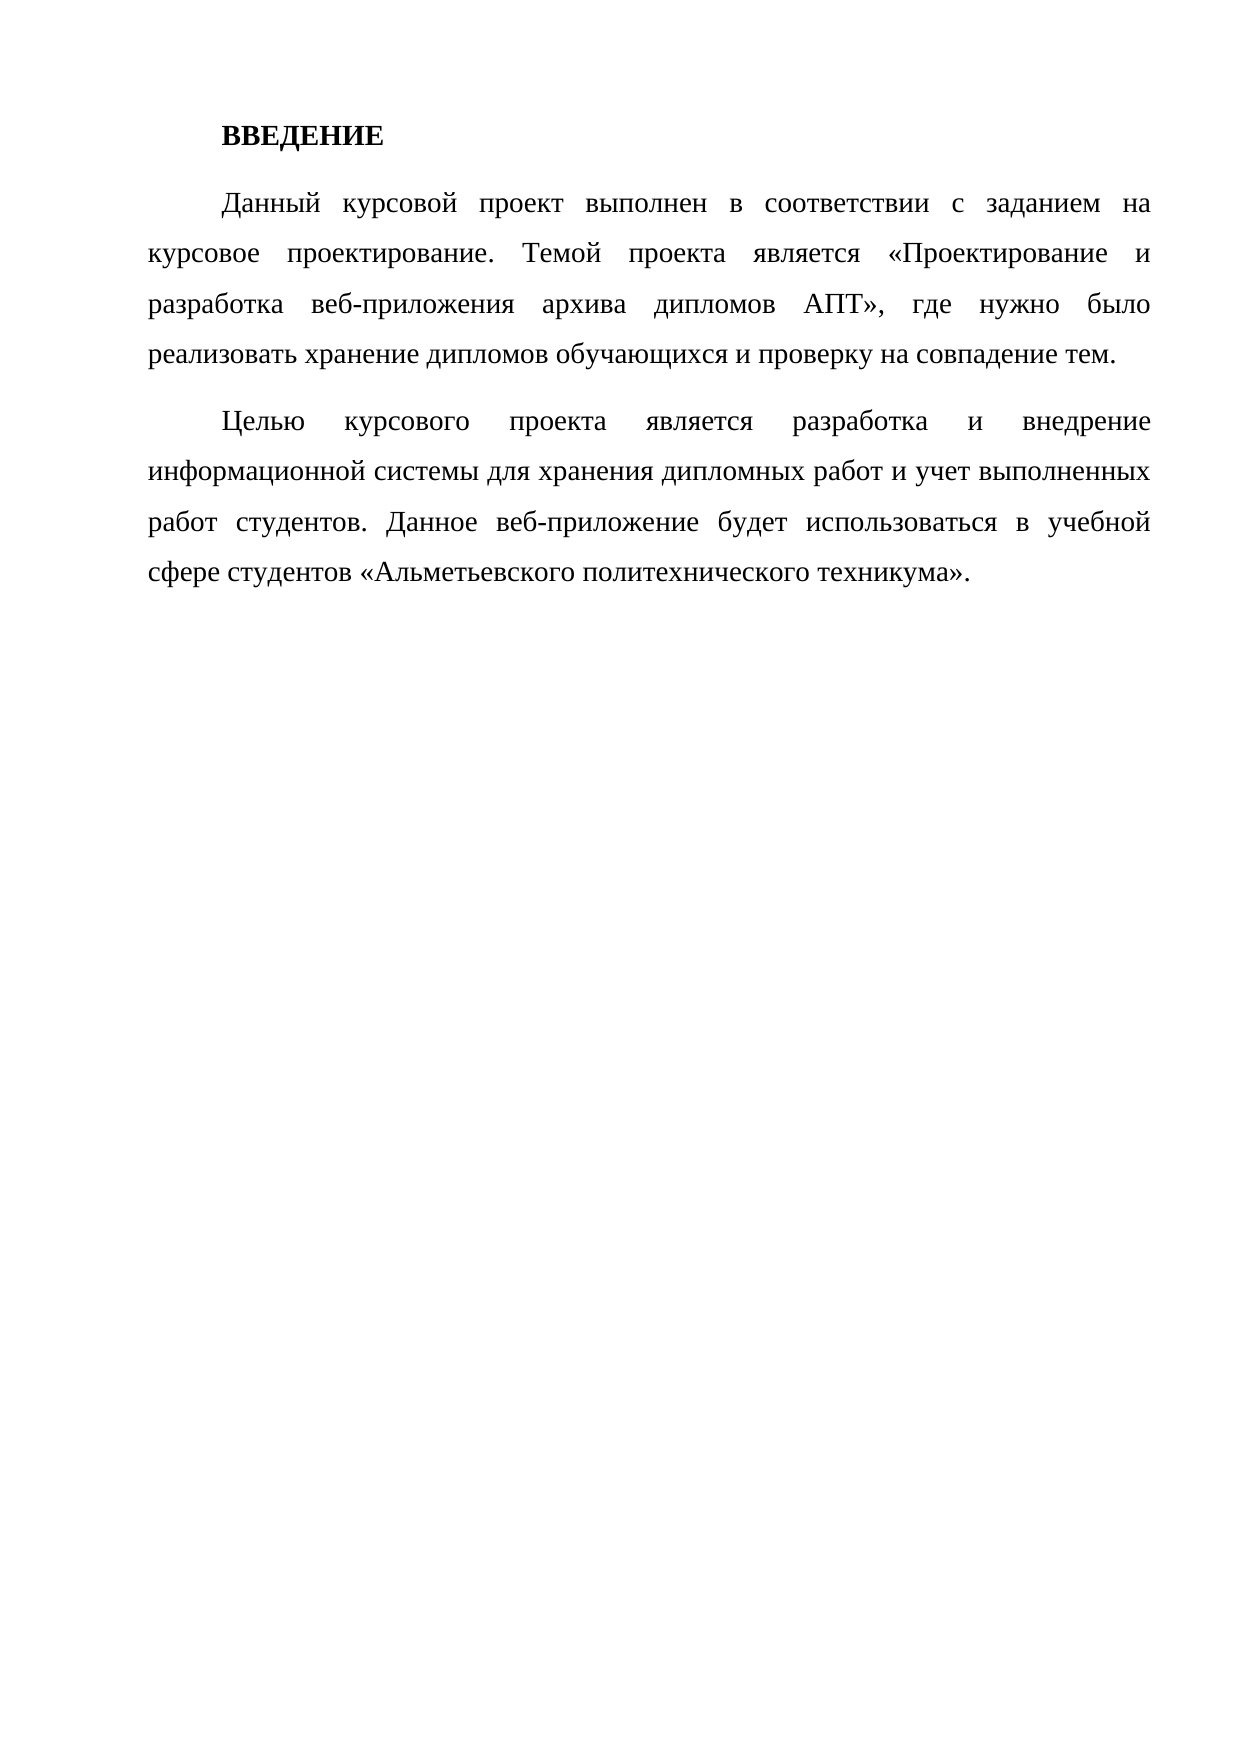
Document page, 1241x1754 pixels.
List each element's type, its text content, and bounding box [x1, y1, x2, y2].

text ВВЕДЕНИЕ [148, 118, 1152, 152]
text Целью курсового проекта является разработка и внедрение информационной системы для хранения дипломных работ и учет выполненных работ студентов. Данное веб-приложение будет использоваться в учебной сфере студентов «Альметьевского политехнического техникума». [148, 403, 1152, 587]
text Данный курсовой проект выполнен в соответствии с заданием на курсовое проектирование. Темой проекта является «Проектирование и разработка веб-приложения архива дипломов АПТ», где нужно было реализовать хранение дипломов обучающихся и проверку на совпадение тем. [148, 185, 1152, 369]
